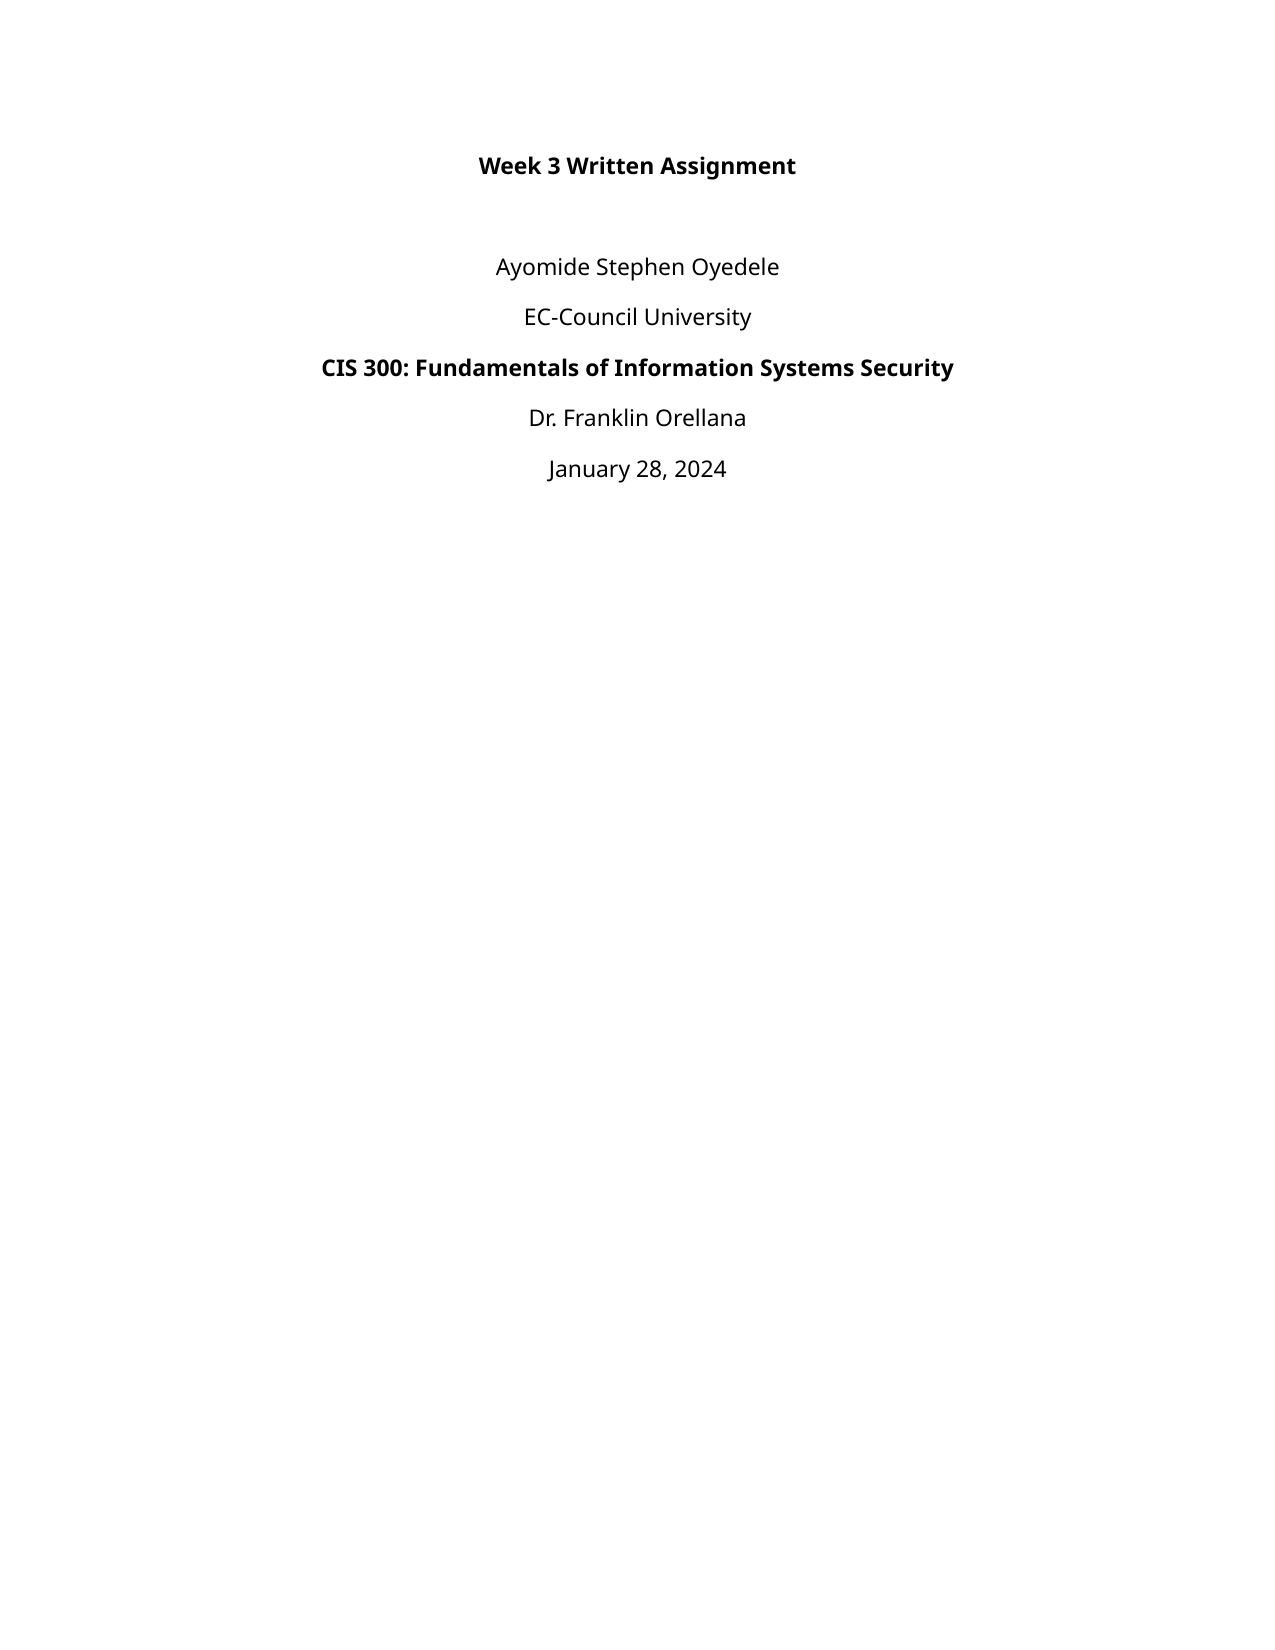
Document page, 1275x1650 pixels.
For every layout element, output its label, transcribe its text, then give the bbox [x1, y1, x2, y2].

text January 28, 2024 [150, 452, 1125, 484]
text EC-Council University [150, 301, 1125, 332]
text Ayomide Stephen Oyedele [150, 251, 1125, 282]
text CIS 300: Fundamentals of Information Systems Security [150, 352, 1125, 383]
text Week 3 Written Assignment [150, 150, 1125, 181]
text Dr. Franklin Orellana [150, 402, 1125, 433]
